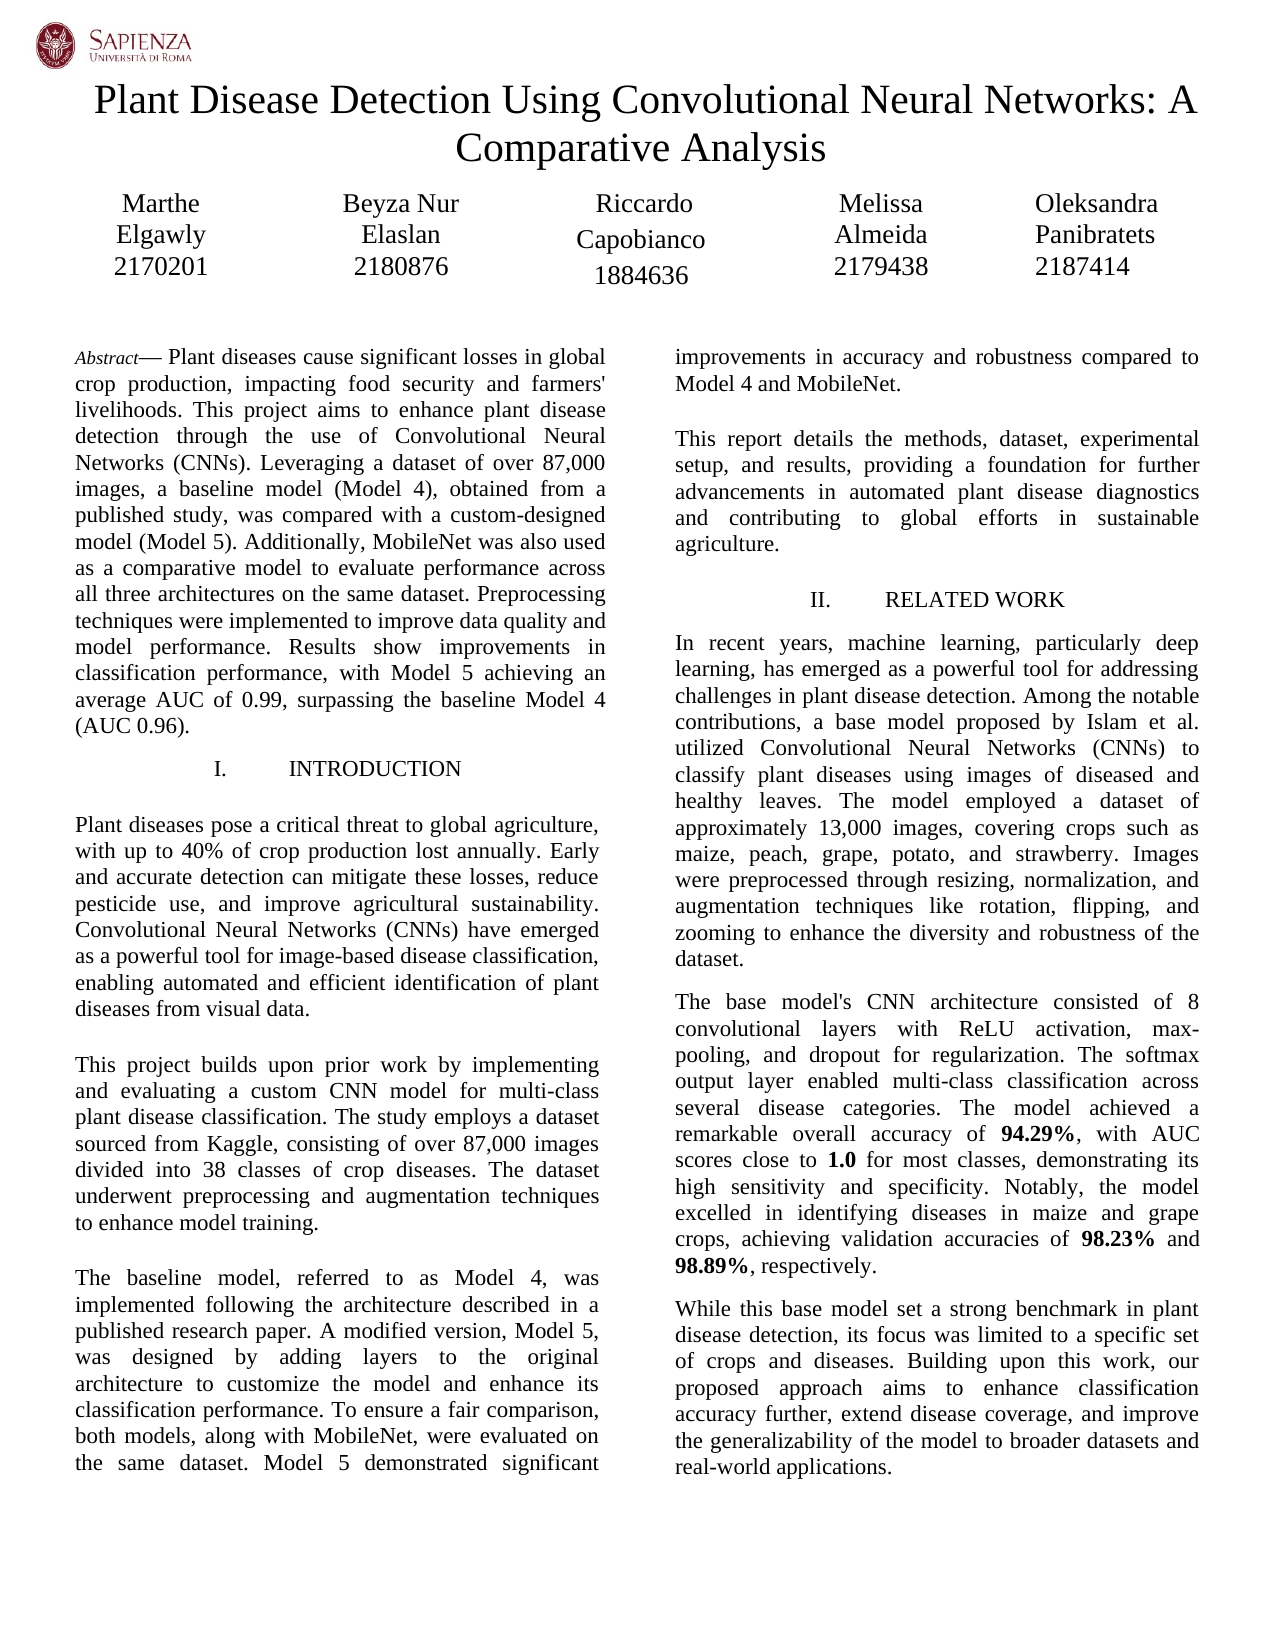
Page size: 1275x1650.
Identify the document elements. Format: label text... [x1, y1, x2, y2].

text Plant Disease Detection Using Convolutional Neural Networks: A Comparative Analysis [75, 75, 1207, 171]
text The baseline model, referred to as Model 4, was implemented following the architecture described in a published research paper. A modified version, Model 5, was designed by adding layers to the original architecture to customize the model and enhance its classification performance. To ensure a fair comparison, both models, along with MobileNet, were evaluated on the same dataset. Model 5 demonstrated significant improvements in accuracy and robustness compared to Model 4 and MobileNet. [75, 1264, 600, 1475]
text Riccardo Capobianco 1884636 [555, 187, 727, 290]
text Oleksandra Panibratets 2187414 [1035, 187, 1207, 281]
text While this base model set a strong benchmark in plant disease detection, its focus was limited to a specific set of crops and diseases. Building upon this work, our proposed approach aims to enhance classification accuracy further, extend disease coverage, and improve the generalizability of the model to broader datasets and real-world applications. [675, 1295, 1200, 1479]
text 2170201 [75, 250, 247, 281]
text Plant diseases pose a critical threat to global agriculture, with up to 40% of crop production lost annually. Early and accurate detection can mitigate these losses, reduce pesticide use, and improve agricultural sustainability. Convolutional Neural Networks (CNNs) have emerged as a powerful tool for image-based disease classification, enabling automated and efficient identification of plant diseases from visual data. [75, 811, 600, 1022]
text Melissa Almeida 2179438 [795, 187, 967, 281]
text Beyza Nur Elaslan [315, 187, 487, 250]
text 2180876 [315, 250, 487, 281]
text This project builds upon prior work by implementing and evaluating a custom CNN model for multi-class plant disease classification. The study employs a dataset sourced from Kaggle, consisting of over 87,000 images divided into 38 classes of crop diseases. The dataset underwent preprocessing and augmentation techniques to enhance model training. [75, 1051, 600, 1235]
subtitle INTRODUCTION [75, 755, 600, 782]
picture [25, 15, 211, 82]
text The base model's CNN architecture consisted of 8 convolutional layers with ReLU activation, max-pooling, and dropout for regularization. The softmax output layer enabled multi-class classification across several disease categories. The model achieved a remarkable overall accuracy of 94.29%, with AUC scores close to 1.0 for most classes, demonstrating its high sensitivity and specificity. Notably, the model excelled in identifying diseases in maize and grape crops, achieving validation accuracies of 98.23% and 98.89%, respectively. [675, 988, 1200, 1278]
text In recent years, machine learning, particularly deep learning, has emerged as a powerful tool for addressing challenges in plant disease detection. Among the notable contributions, a base model proposed by Islam et al. utilized Convolutional Neural Networks (CNNs) to classify plant diseases using images of diseased and healthy leaves. The model employed a dataset of approximately 13,000 images, covering crops such as maize, peach, grape, potato, and strawberry. Images were preprocessed through resizing, normalization, and augmentation techniques like rotation, flipping, and zooming to enhance the diversity and robustness of the dataset. [675, 629, 1200, 972]
subtitle RELATED WORK [675, 586, 1200, 612]
text This report details the methods, dataset, experimental setup, and results, providing a foundation for further advancements in automated plant disease diagnostics and contributing to global efforts in sustainable agriculture. [675, 425, 1200, 557]
text Abstract— Plant diseases cause significant losses in global crop production, impacting food security and farmers' livelihoods. This project aims to enhance plant disease detection through the use of Convolutional Neural Networks (CNNs). Leveraging a dataset of over 87,000 images, a baseline model (Model 4), obtained from a published study, was compared with a custom-designed model (Model 5). Additionally, MobileNet was also used as a comparative model to evaluate performance across all three architectures on the same dataset. Preprocessing techniques were implemented to improve data quality and model performance. Results show improvements in classification performance, with Model 5 achieving an average AUC of 0.99, surpassing the baseline Model 4 (AUC 0.96). [75, 343, 607, 738]
text Marthe Elgawly [75, 187, 247, 250]
